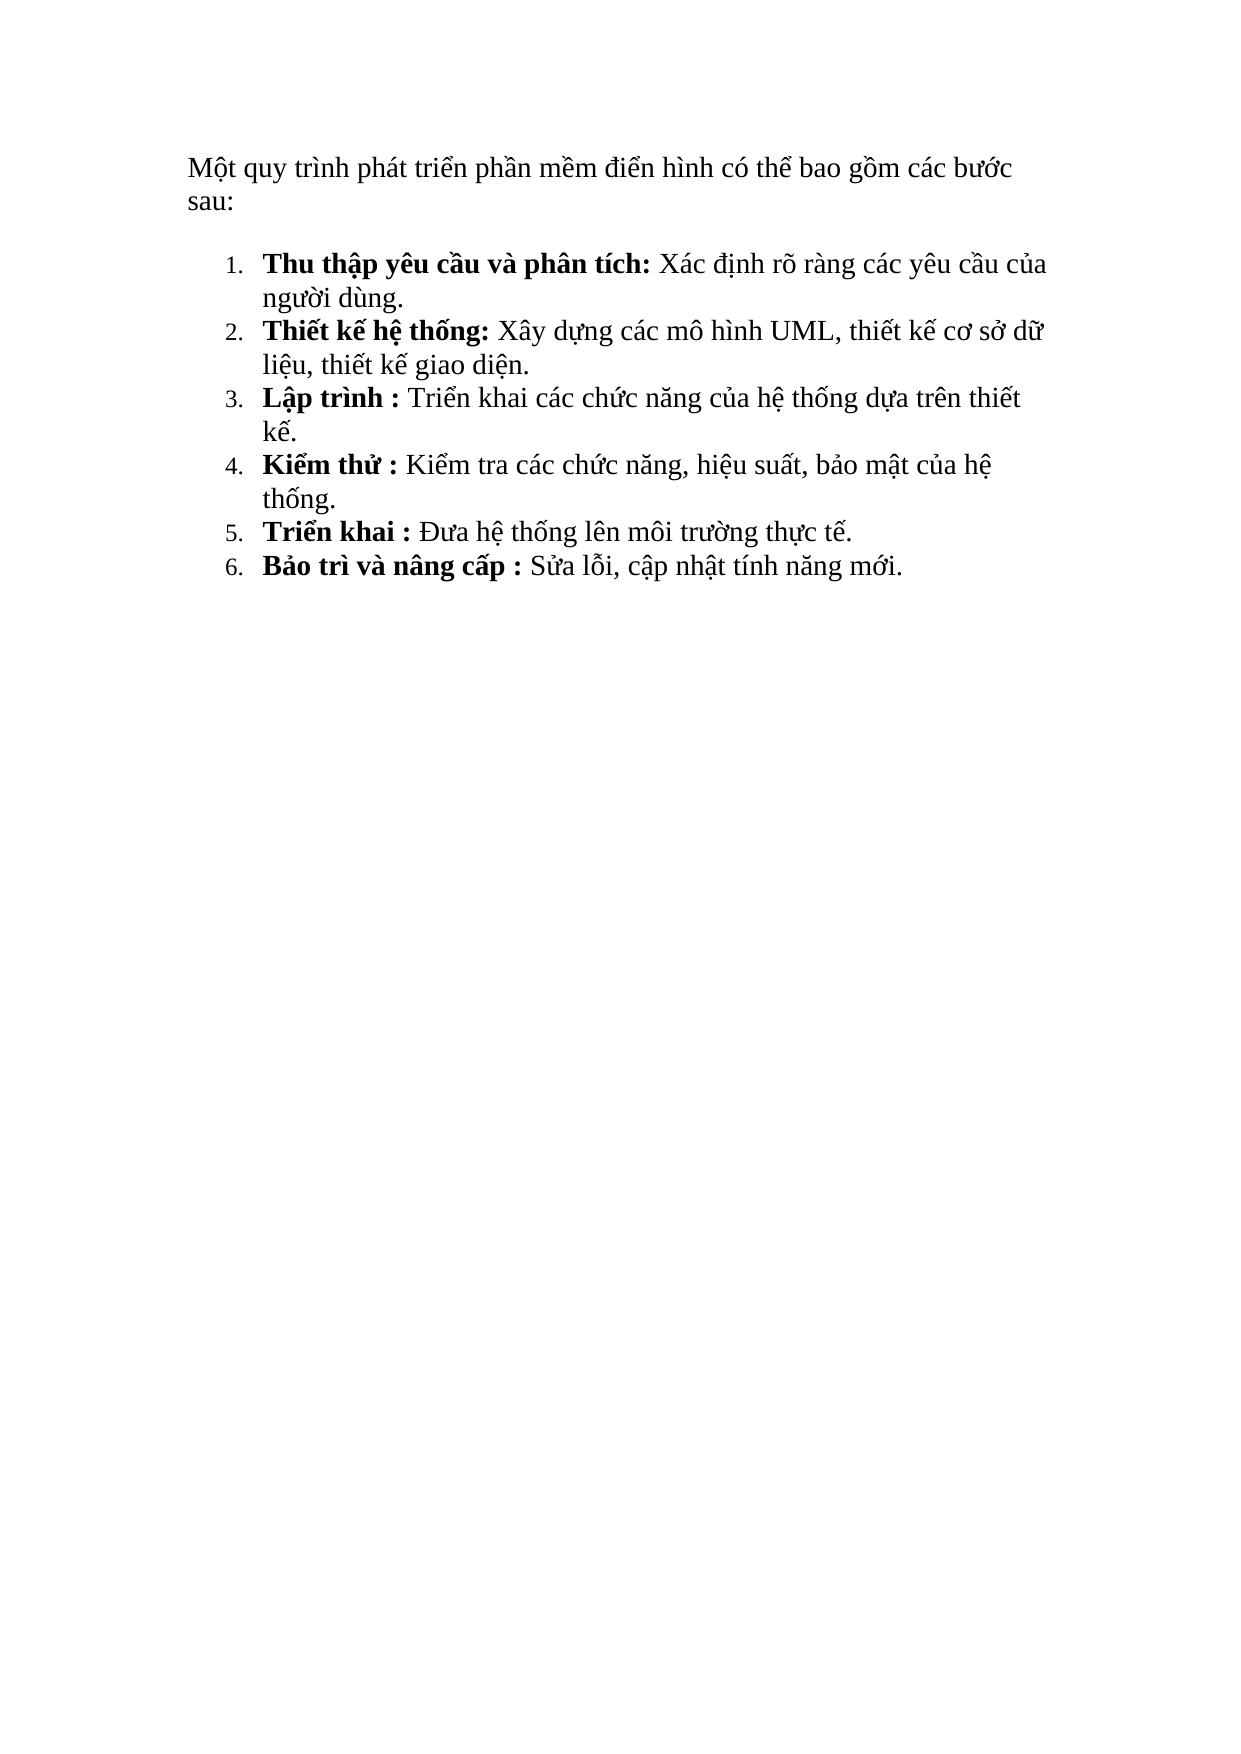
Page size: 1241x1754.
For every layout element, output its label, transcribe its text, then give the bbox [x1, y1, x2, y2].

list Triển khai : Đưa hệ thống lên môi trường thực tế. [225, 514, 1053, 548]
list Bảo trì và nâng cấp : Sửa lỗi, cập nhật tính năng mới. [225, 548, 1053, 582]
list Lập trình : Triển khai các chức năng của hệ thống dựa trên thiết kế. [225, 380, 1053, 447]
list Thu thập yêu cầu và phân tích: Xác định rõ ràng các yêu cầu của người dùng. [225, 246, 1053, 313]
list Thiết kế hệ thống: Xây dựng các mô hình UML, thiết kế cơ sở dữ liệu, thiết kế giao diện. [225, 313, 1053, 380]
list Kiểm thử : Kiểm tra các chức năng, hiệu suất, bảo mật của hệ thống. [225, 447, 1053, 514]
text Một quy trình phát triển phần mềm điển hình có thể bao gồm các bước sau: [187, 150, 1053, 217]
